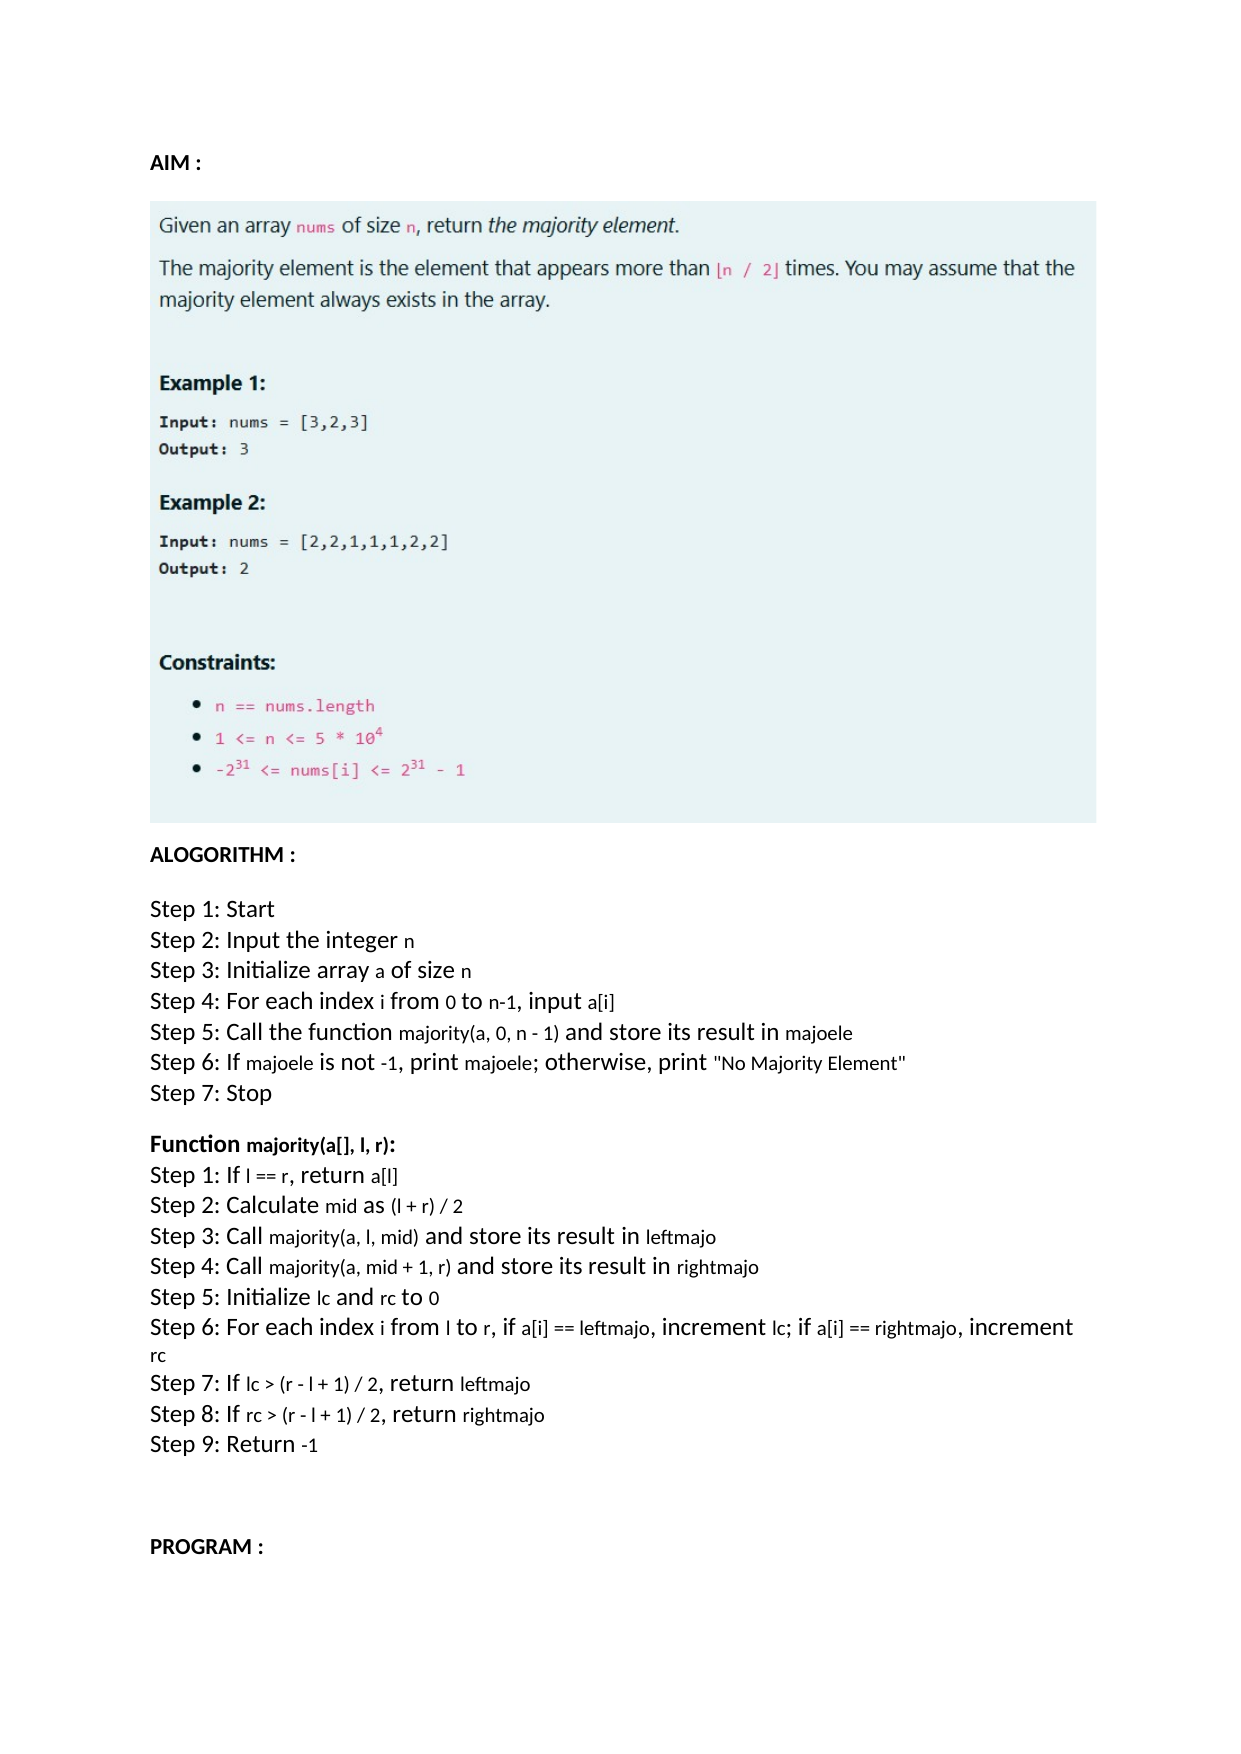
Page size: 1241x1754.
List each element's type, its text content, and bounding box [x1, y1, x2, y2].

text Step 2: Calculate mid as (l + r) / 2 [150, 1189, 1103, 1220]
text Step 7: Stop [150, 1077, 1103, 1107]
text Step 1: If l == r, return a[l] [150, 1159, 1103, 1189]
text Step 2: Input the integer n [150, 924, 1103, 955]
text Step 6: If majoele is not -1, print majoele; otherwise, print "No Majority Element" [150, 1046, 1103, 1077]
text Step 3: Initialize array a of size n [150, 955, 1103, 985]
text Step 7: If lc > (r - l + 1) / 2, return leftmajo Step 8: If rc > (r - l + 1) / 2, return rightmajo Step 9: Return -1 [150, 1367, 547, 1459]
text AIM : [150, 148, 1103, 176]
picture [150, 201, 1097, 823]
text rc [150, 1342, 1103, 1367]
text Function majority(a[], l, r): [150, 1128, 1103, 1159]
text PROGRAM : [150, 1532, 1103, 1560]
text Step 6: For each index i from l to r, if a[i] == leftmajo, increment lc; if a[i] == rightmajo, increment [150, 1311, 1103, 1342]
text Step 5: Call the function majority(a, 0, n - 1) and store its result in majoele [150, 1016, 1103, 1046]
text Step 1: Start [150, 894, 1103, 924]
text Step 3: Call majority(a, l, mid) and store its result in leftmajo Step 4: Call majority(a, mid + 1, r) and store its result in rightmajo Step 5: Initialize lc and rc to 0 [150, 1220, 761, 1311]
text Step 4: For each index i from 0 to n-1, input a[i] [150, 985, 1103, 1016]
